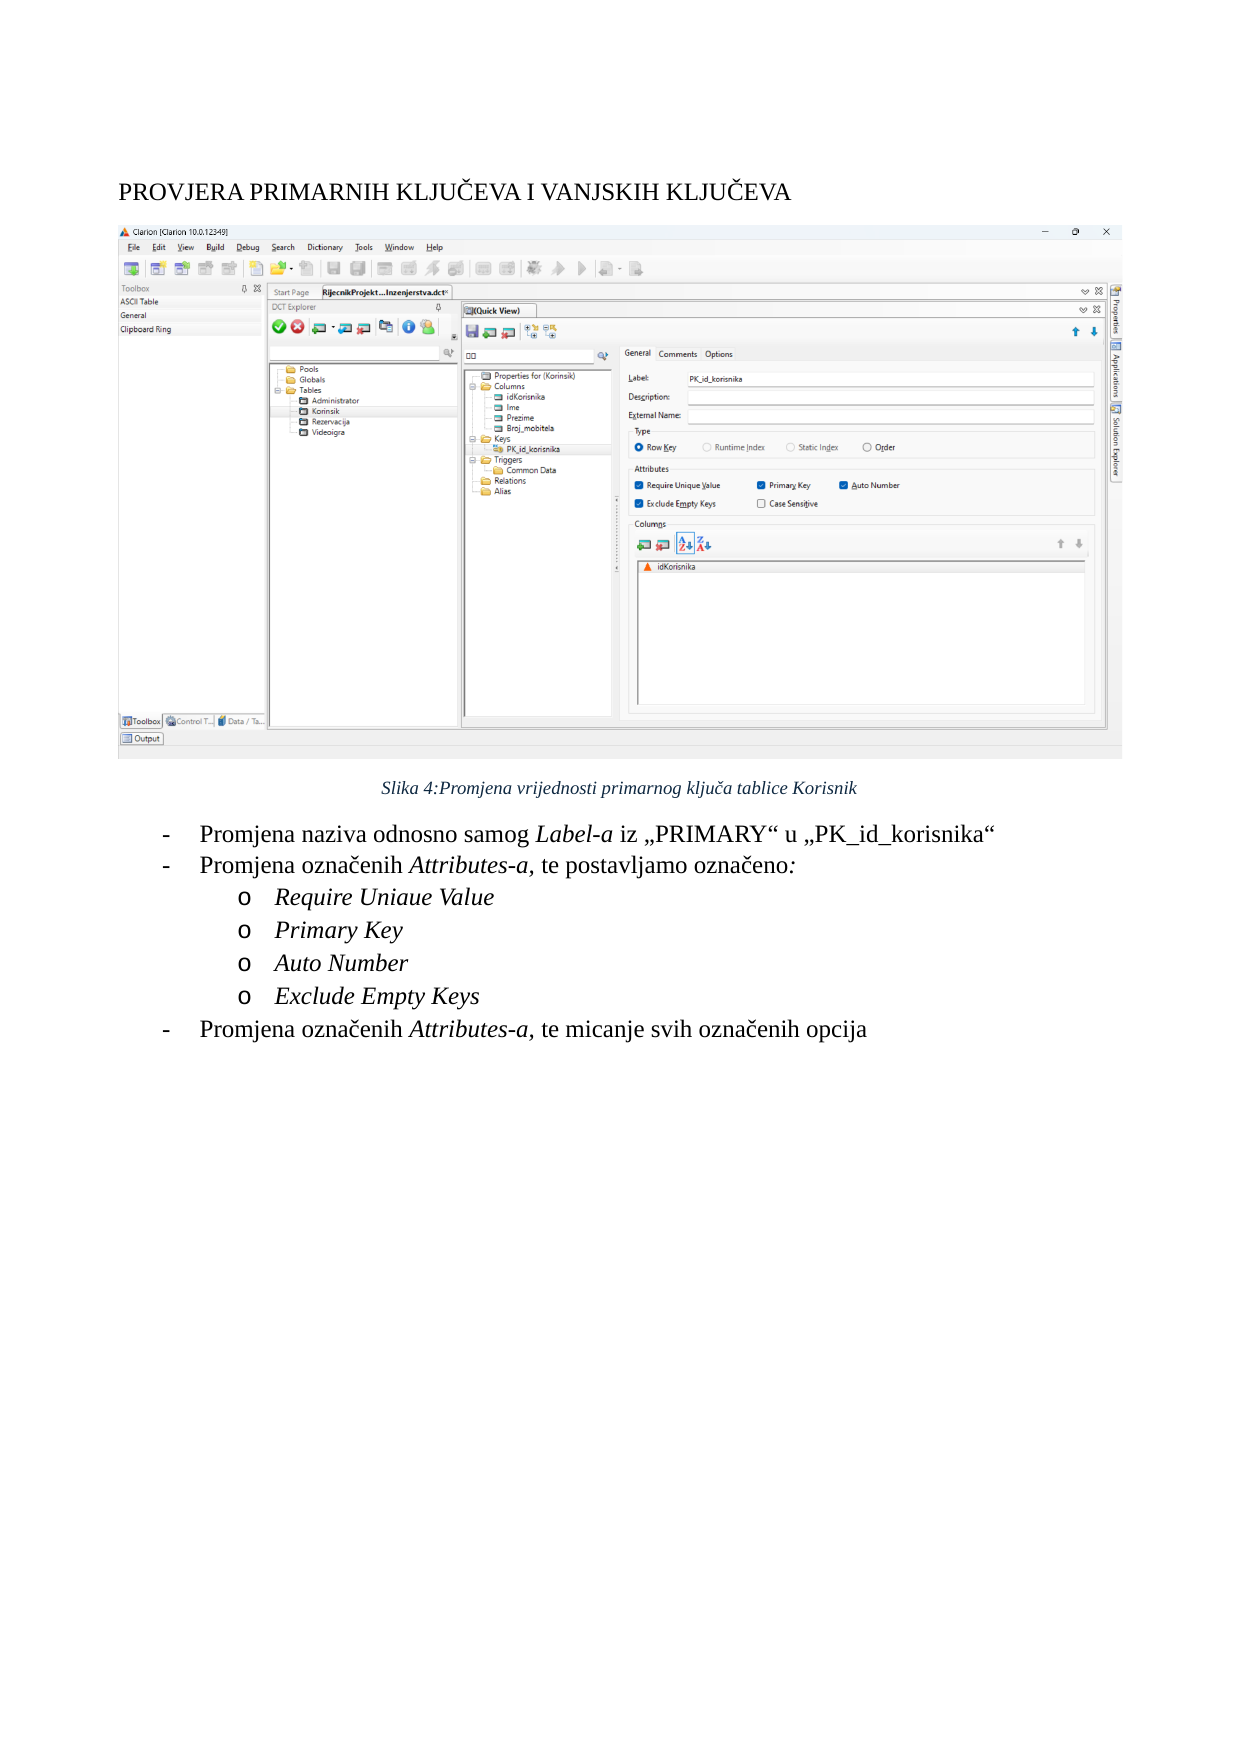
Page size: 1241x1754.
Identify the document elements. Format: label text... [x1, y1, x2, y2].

list Exclude Empty Keys [237, 981, 1122, 1012]
text Slika 4:Promjena vrijednosti primarnog ključa tablice Korisnik [118, 777, 1122, 799]
list Primary Key [237, 915, 1122, 946]
text PROVJERA PRIMARNIH KLJUČEVA I VANJSKIH KLJUČEVA [118, 177, 1122, 206]
list Promjena naziva odnosno samog Label-a iz „PRIMARY“ u „PK_id_korisnika“ [162, 819, 1122, 848]
list Promjena označenih Attributes-a, te postavljamo označeno: [162, 851, 1122, 879]
picture [118, 225, 1123, 759]
list Require Uniaue Value [237, 882, 1122, 912]
list Promjena označenih Attributes-a, te micanje svih označenih opcija [162, 1014, 1122, 1043]
list Auto Number [237, 948, 1122, 979]
